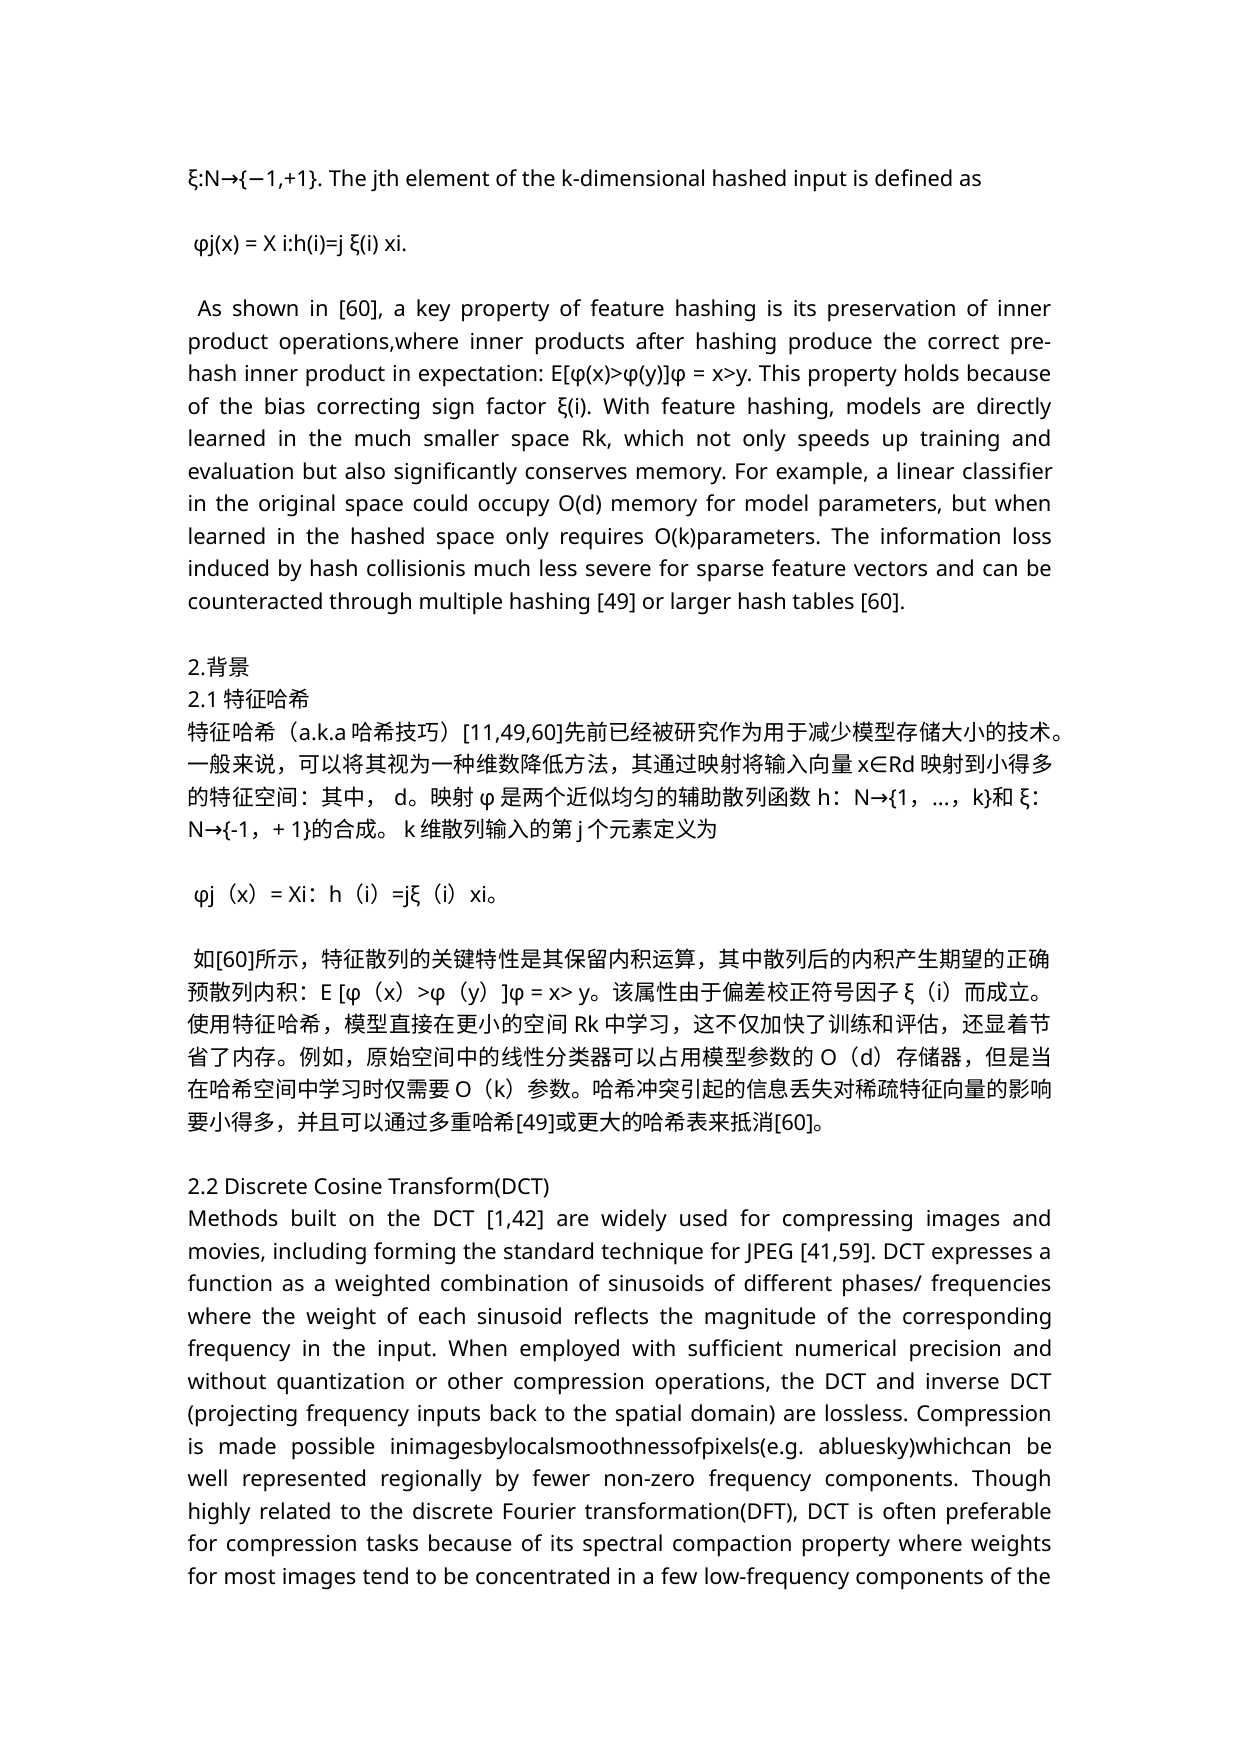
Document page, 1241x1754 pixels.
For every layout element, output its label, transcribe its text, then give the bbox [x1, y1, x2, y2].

text 如[60]所示，特征散列的关键特性是其保留内积运算，其中散列后的内积产生期望的正确预散列内积：E [φ（x）>φ（y）]φ = x> y。该属性由于偏差校正符号因子ξ（i）而成立。使用特征哈希，模型直接在更小的空间Rk中学习，这不仅加快了训练和评估，还显着节省了内存。例如，原始空间中的线性分类器可以占用模型参数的O（d）存储器，但是当在哈希空间中学习时仅需要O（k）参数。哈希冲突引起的信息丢失对稀疏特征向量的影响要小得多，并且可以通过多重哈希[49]或更大的哈希表来抵消[60]。 [187, 942, 1053, 1137]
text As shown in [60], a key property of feature hashing is its preservation of inner product operations,where inner products after hashing produce the correct pre-hash inner product in expectation: E[φ(x)>φ(y)]φ = x>y. This property holds because of the bias correcting sign factor ξ(i). With feature hashing, models are directly learned in the much smaller space Rk, which not only speeds up training and evaluation but also signiﬁcantly conserves memory. For example, a linear classiﬁer in the original space could occupy O(d) memory for model parameters, but when learned in the hashed space only requires O(k)parameters. The information loss induced by hash collisionis much less severe for sparse feature vectors and can be counteracted through multiple hashing [49] or larger hash tables [60]. [187, 292, 1053, 617]
text 2.背景 [187, 649, 1053, 682]
text 2.2 Discrete Cosine Transform(DCT) [187, 1169, 1053, 1202]
text 特征哈希（a.k.a哈希技巧）[11,49,60]先前已经被研究作为用于减少模型存储大小的技术。一般来说，可以将其视为一种维数降低方法，其通过映射将输入向量x∈Rd映射到小得多的特征空间：其中， d。映射φ是两个近似均匀的辅助散列函数h：N→{1，...，k}和ξ：N→{-1，+ 1}的合成。 k维散列输入的第j个元素定义为 [187, 714, 1053, 844]
text φj(x) = X i:h(i)=j ξ(i) xi. [187, 227, 1053, 259]
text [187, 1202, 1053, 1592]
text φj（x）= Xi：h（i）=jξ（i）xi。 [187, 877, 1053, 909]
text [187, 162, 1053, 194]
text 2.1特征哈希 [187, 682, 1053, 714]
